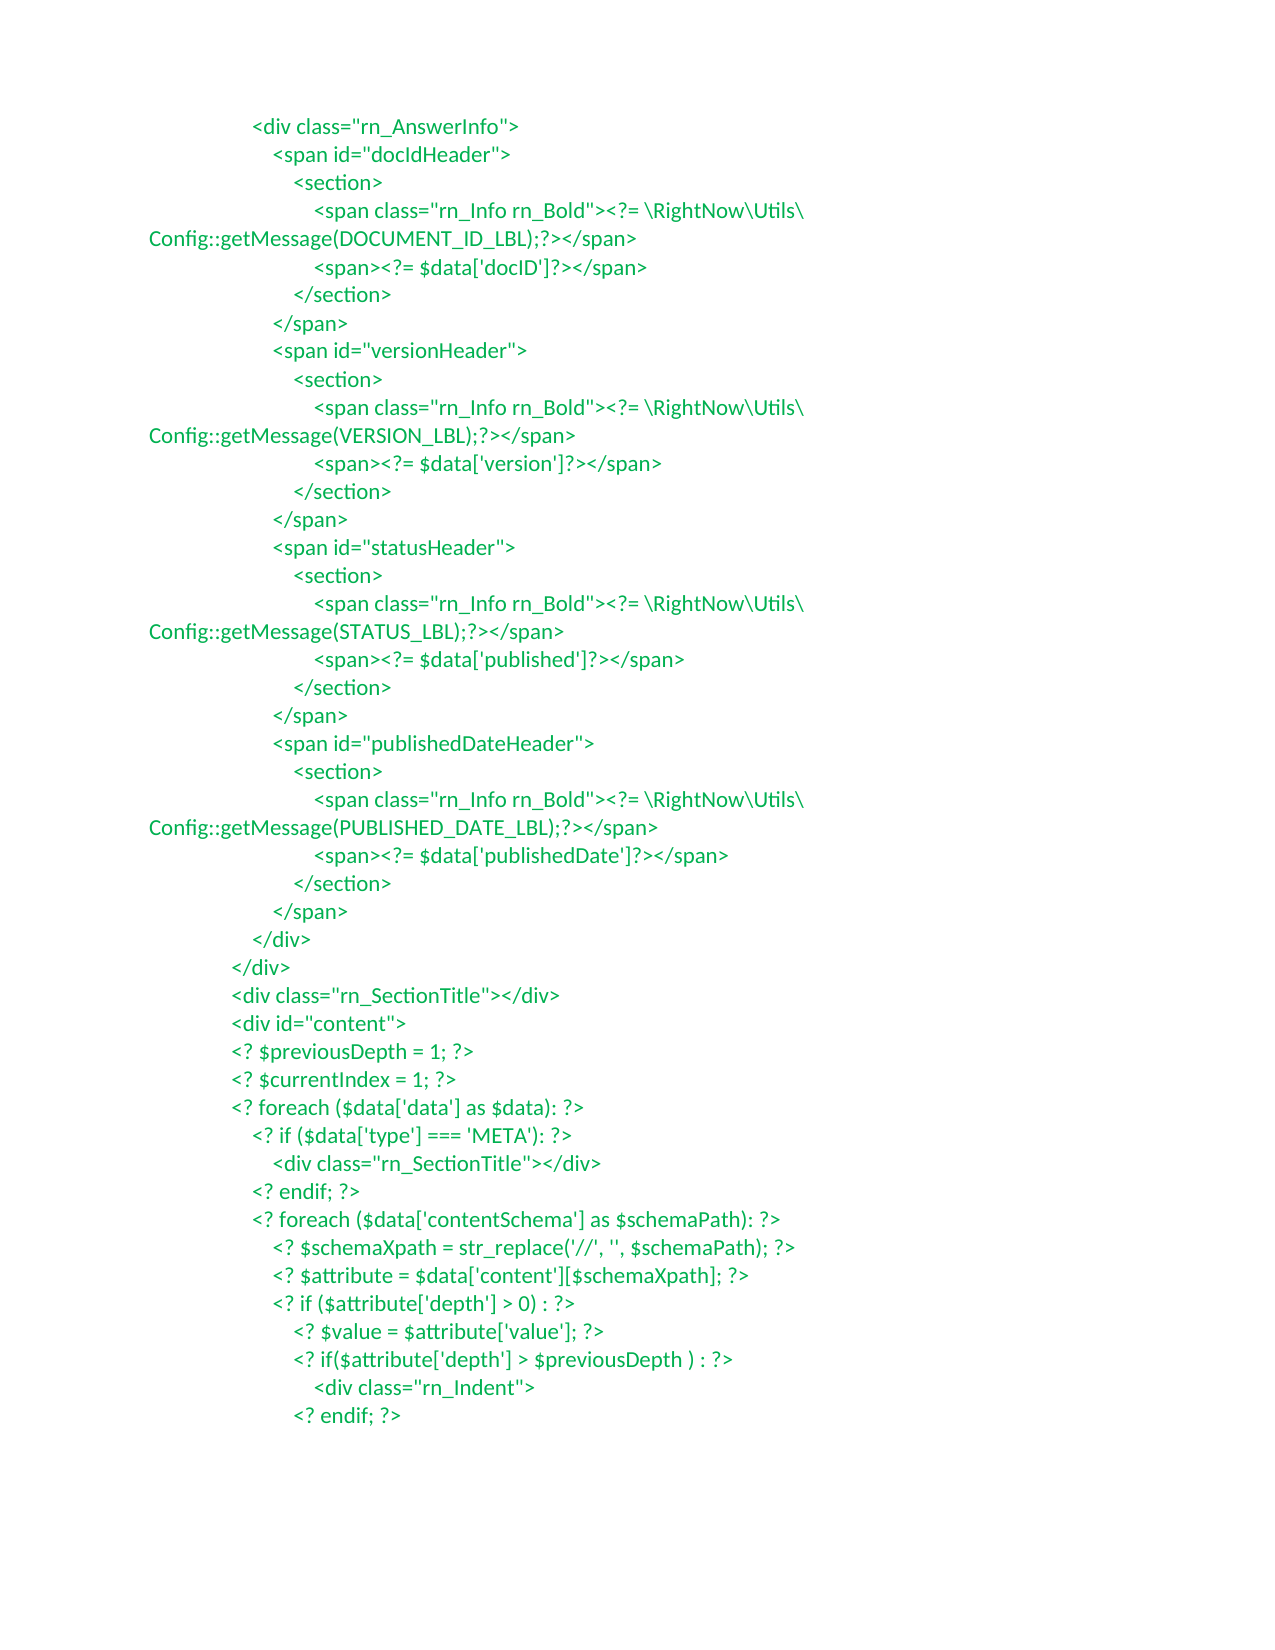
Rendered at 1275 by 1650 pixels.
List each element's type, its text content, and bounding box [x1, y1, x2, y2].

text <section> [149, 757, 1133, 785]
text <? $previousDepth = 1; ?> [149, 1037, 1133, 1065]
text </div> [149, 953, 1133, 981]
text </span> [149, 309, 1133, 337]
text <span><?= $data['docID']?></span> [149, 253, 1133, 281]
text <span><?= $data['version']?></span> [149, 449, 1133, 477]
text </section> [149, 673, 1133, 701]
text </section> [149, 477, 1133, 505]
text <span><?= $data['published']?></span> [149, 645, 1133, 673]
text <? if ($data['type'] === 'META'): ?> [149, 1121, 1133, 1149]
text <span id="versionHeader"> [149, 337, 1133, 365]
text <? endif; ?> [149, 1401, 1133, 1429]
text <? foreach ($data['data'] as $data): ?> [149, 1093, 1133, 1121]
text <? $schemaXpath = str_replace('//', '', $schemaPath); ?> [149, 1233, 1133, 1261]
text <? if ($attribute['depth'] > 0) : ?> [149, 1289, 1133, 1317]
text <div class="rn_Indent"> [149, 1373, 1133, 1401]
text <? foreach ($data['contentSchema'] as $schemaPath): ?> [149, 1205, 1133, 1233]
text <span class="rn_Info rn_Bold"><?= \RightNow\Utils\Config::getMessage(DOCUMENT_ID_LBL);?></span> [149, 197, 1133, 253]
text </span> [149, 505, 1133, 533]
text <div class="rn_SectionTitle"></div> [149, 1149, 1133, 1177]
text <span class="rn_Info rn_Bold"><?= \RightNow\Utils\Config::getMessage(VERSION_LBL);?></span> [149, 393, 1133, 449]
text <section> [149, 365, 1133, 393]
text </span> [149, 701, 1133, 729]
text <div class="rn_SectionTitle"></div> [149, 981, 1133, 1009]
text <div class="rn_AnswerInfo"> [149, 112, 1133, 141]
text <? $currentIndex = 1; ?> [149, 1065, 1133, 1093]
text </section> [149, 281, 1133, 309]
text </span> [149, 897, 1133, 925]
text <? $value = $attribute['value']; ?> [149, 1317, 1133, 1345]
text <span id="statusHeader"> [149, 533, 1133, 561]
text </div> [149, 925, 1133, 953]
text <span class="rn_Info rn_Bold"><?= \RightNow\Utils\Config::getMessage(STATUS_LBL);?></span> [149, 589, 1133, 645]
text <? $attribute = $data['content'][$schemaXpath]; ?> [149, 1261, 1133, 1289]
text <div id="content"> [149, 1009, 1133, 1037]
text <span class="rn_Info rn_Bold"><?= \RightNow\Utils\Config::getMessage(PUBLISHED_DATE_LBL);?></span> [149, 785, 1133, 841]
text <span id="publishedDateHeader"> [149, 729, 1133, 757]
text <section> [149, 168, 1133, 197]
text <? endif; ?> [149, 1177, 1133, 1205]
text <span><?= $data['publishedDate']?></span> [149, 841, 1133, 869]
text <? if($attribute['depth'] > $previousDepth ) : ?> [149, 1345, 1133, 1373]
text <section> [149, 561, 1133, 589]
text <span id="docIdHeader"> [149, 141, 1133, 168]
text </section> [149, 869, 1133, 897]
